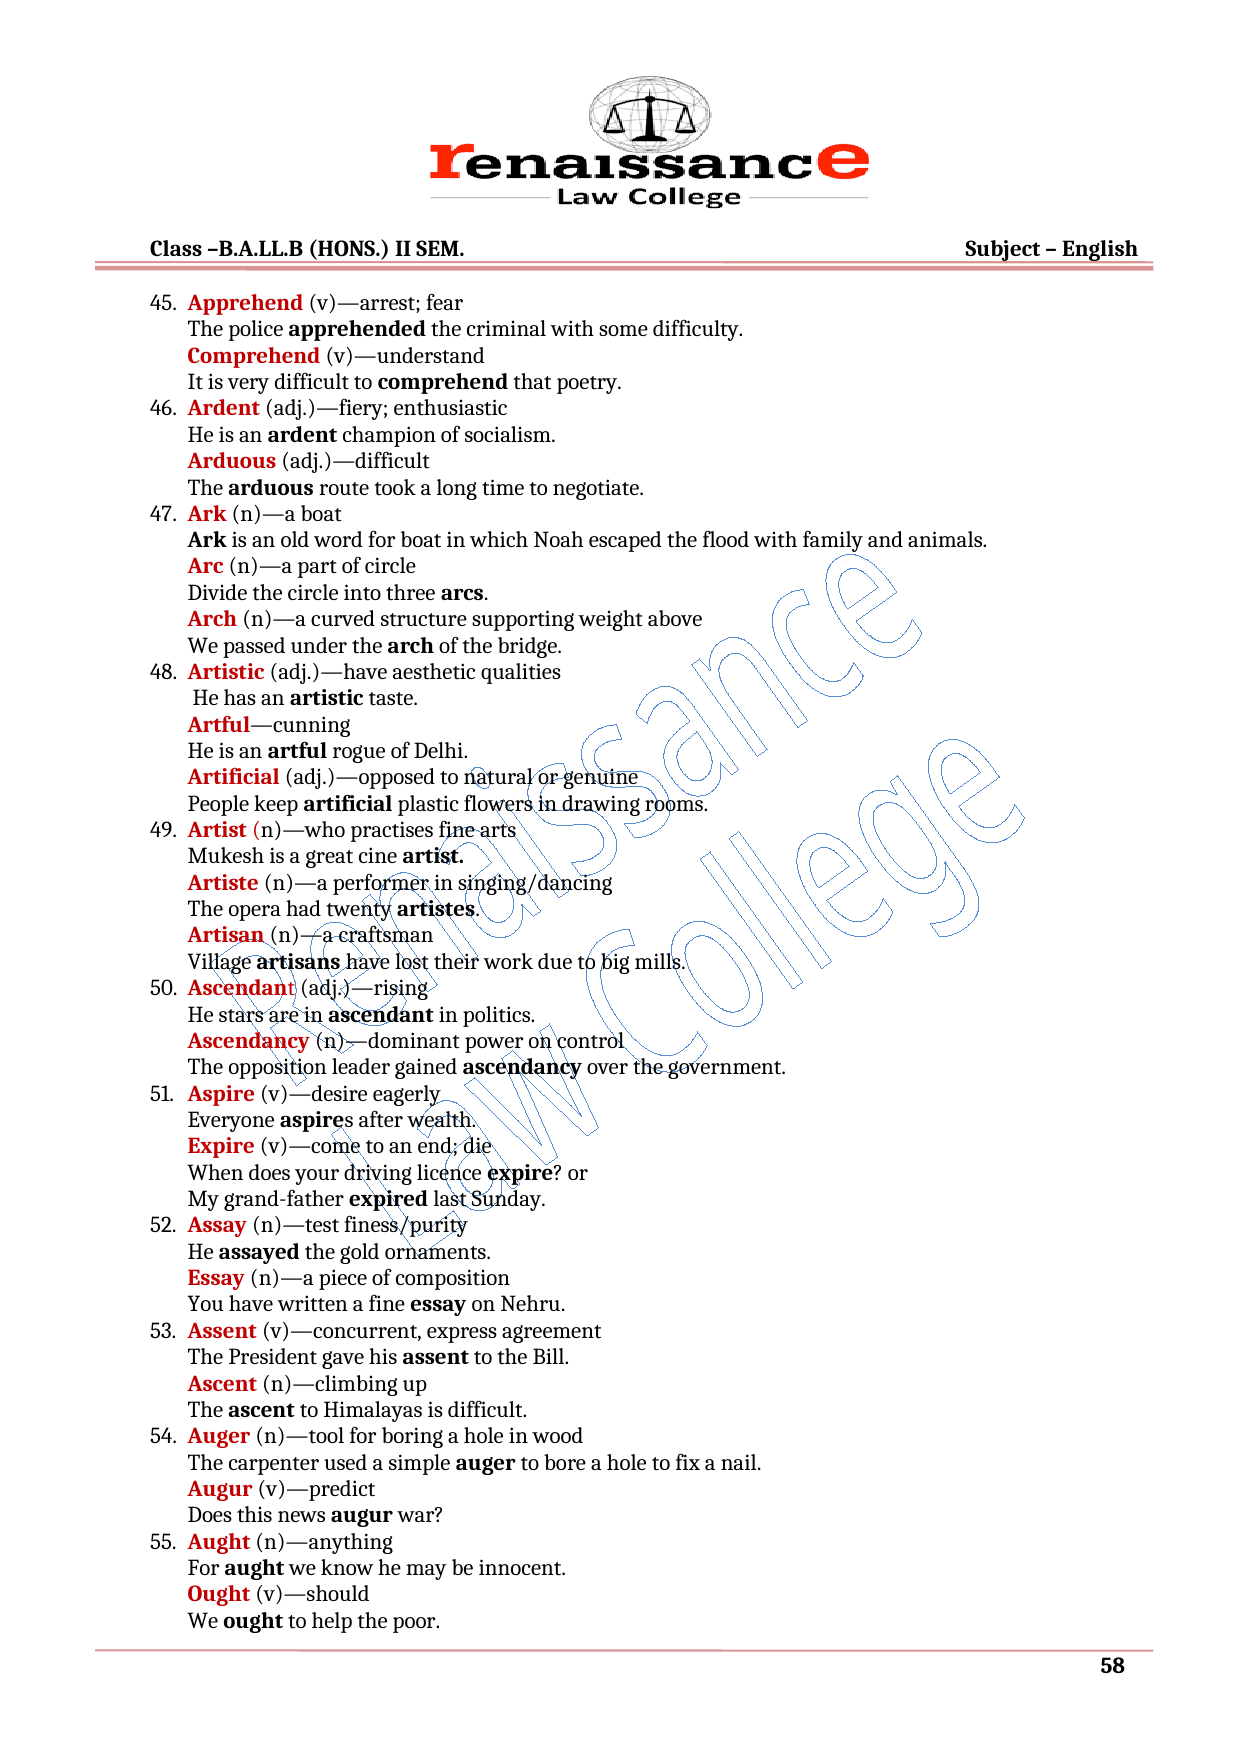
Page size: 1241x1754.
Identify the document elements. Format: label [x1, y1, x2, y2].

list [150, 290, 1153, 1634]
picture [406, 75, 897, 209]
